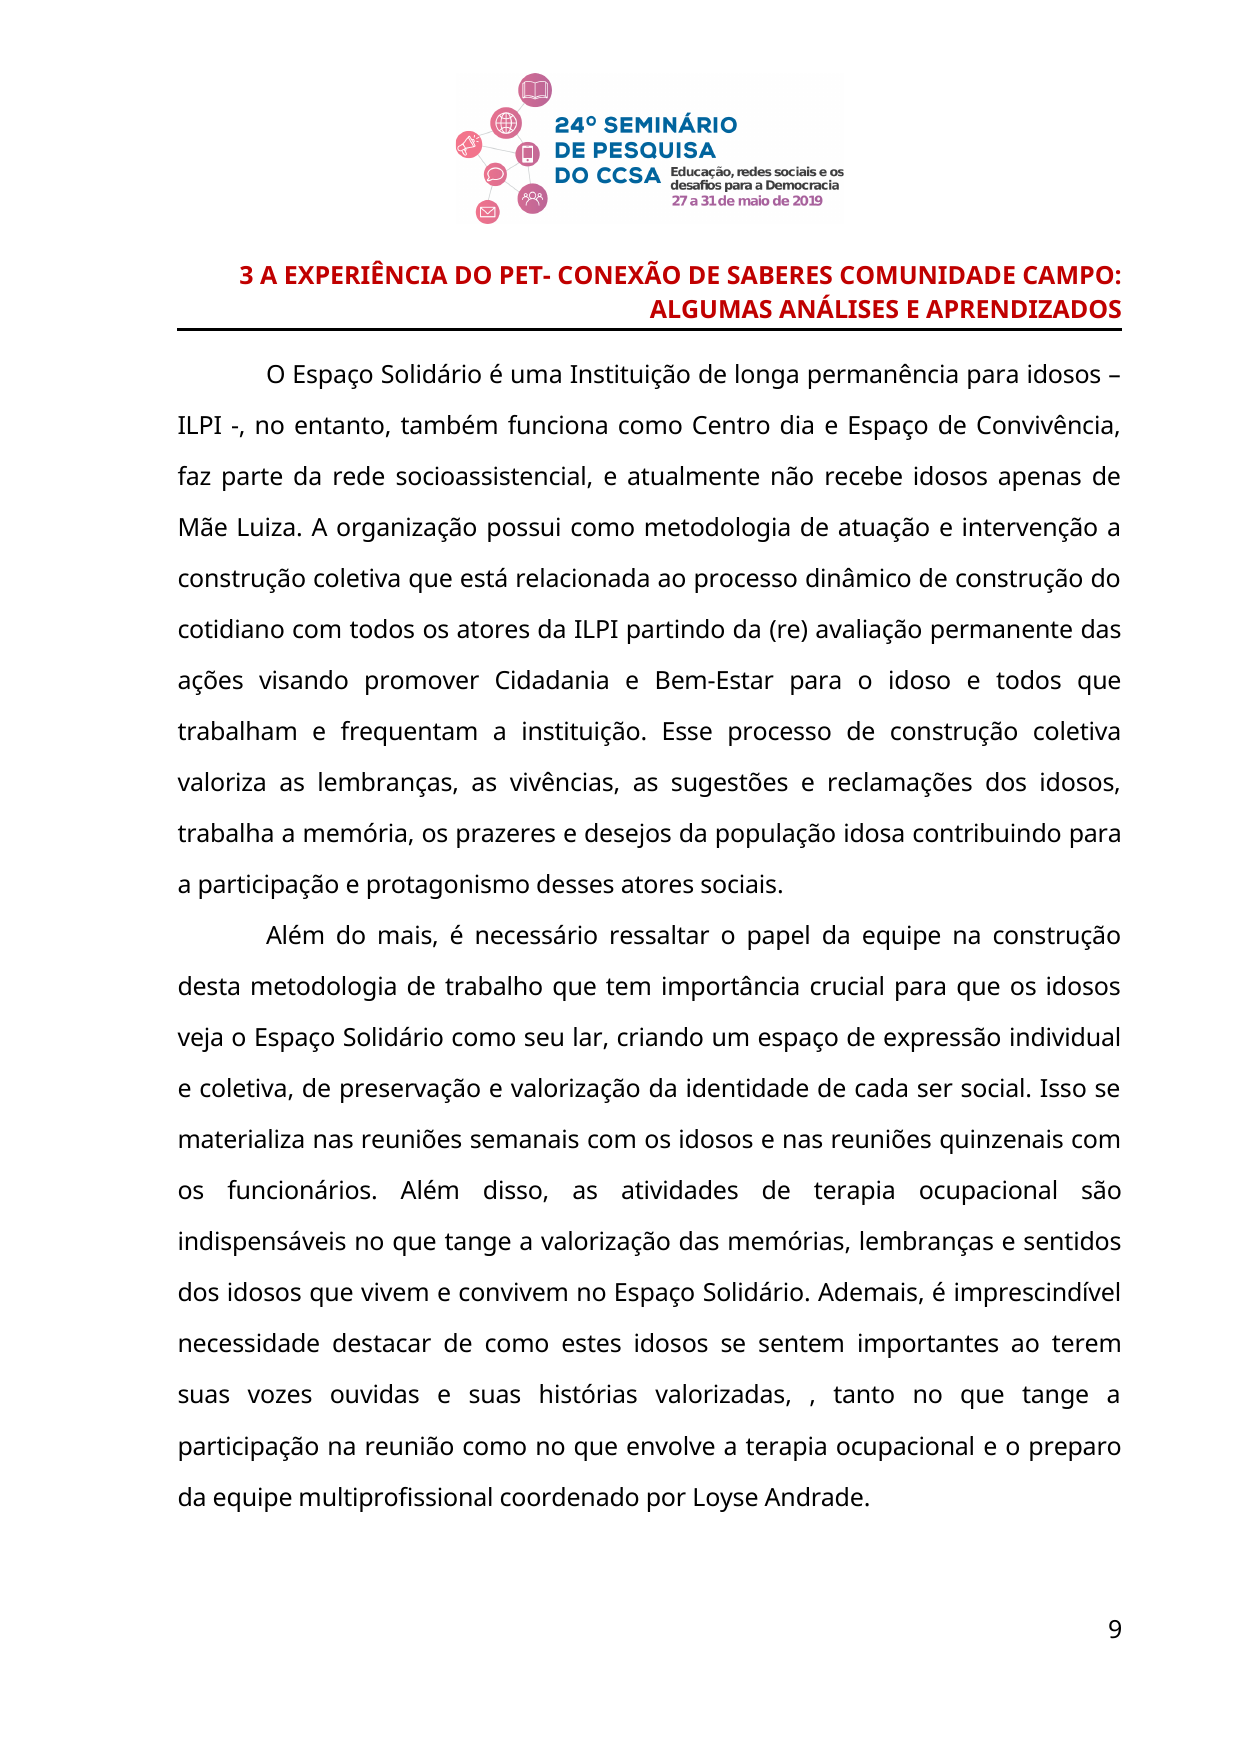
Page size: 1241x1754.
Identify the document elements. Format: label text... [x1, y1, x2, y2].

subtitle 3 A EXPERIÊNCIA DO PET- CONEXÃO DE SABERES COMUNIDADE CAMPO: ALGUMAS ANÁLISES E APRENDIZADOS [177, 258, 1122, 328]
text O Espaço Solidário é uma Instituição de longa permanência para idosos – ILPI -, no entanto, também funciona como Centro dia e Espaço de Convivência, faz parte da rede socioassistencial, e atualmente não recebe idosos apenas de Mãe Luiza. A organização possui como metodologia de atuação e intervenção a construção coletiva que está relacionada ao processo dinâmico de construção do cotidiano com todos os atores da ILPI partindo da (re) avaliação permanente das ações visando promover Cidadania e Bem-Estar para o idoso e todos que trabalham e frequentam a instituição. Esse processo de construção coletiva valoriza as lembranças, as vivências, as sugestões e reclamações dos idosos, trabalha a memória, os prazeres e desejos da população idosa contribuindo para a participação e protagonismo desses atores sociais. [177, 356, 1122, 901]
picture [455, 73, 844, 224]
text Além do mais, é necessário ressaltar o papel da equipe na construção desta metodologia de trabalho que tem importância crucial para que os idosos veja o Espaço Solidário como seu lar, criando um espaço de expressão individual e coletiva, de preservação e valorização da identidade de cada ser social. Isso se materializa nas reuniões semanais com os idosos e nas reuniões quinzenais com os funcionários. Além disso, as atividades de terapia ocupacional são indispensáveis no que tange a valorização das memórias, lembranças e sentidos dos idosos que vivem e convivem no Espaço Solidário. Ademais, é imprescindível necessidade destacar de como estes idosos se sentem importantes ao terem suas vozes ouvidas e suas histórias valorizadas, , tanto no que tange a participação na reunião como no que envolve a terapia ocupacional e o preparo da equipe multiprofissional coordenado por Loyse Andrade. [177, 918, 1122, 1513]
